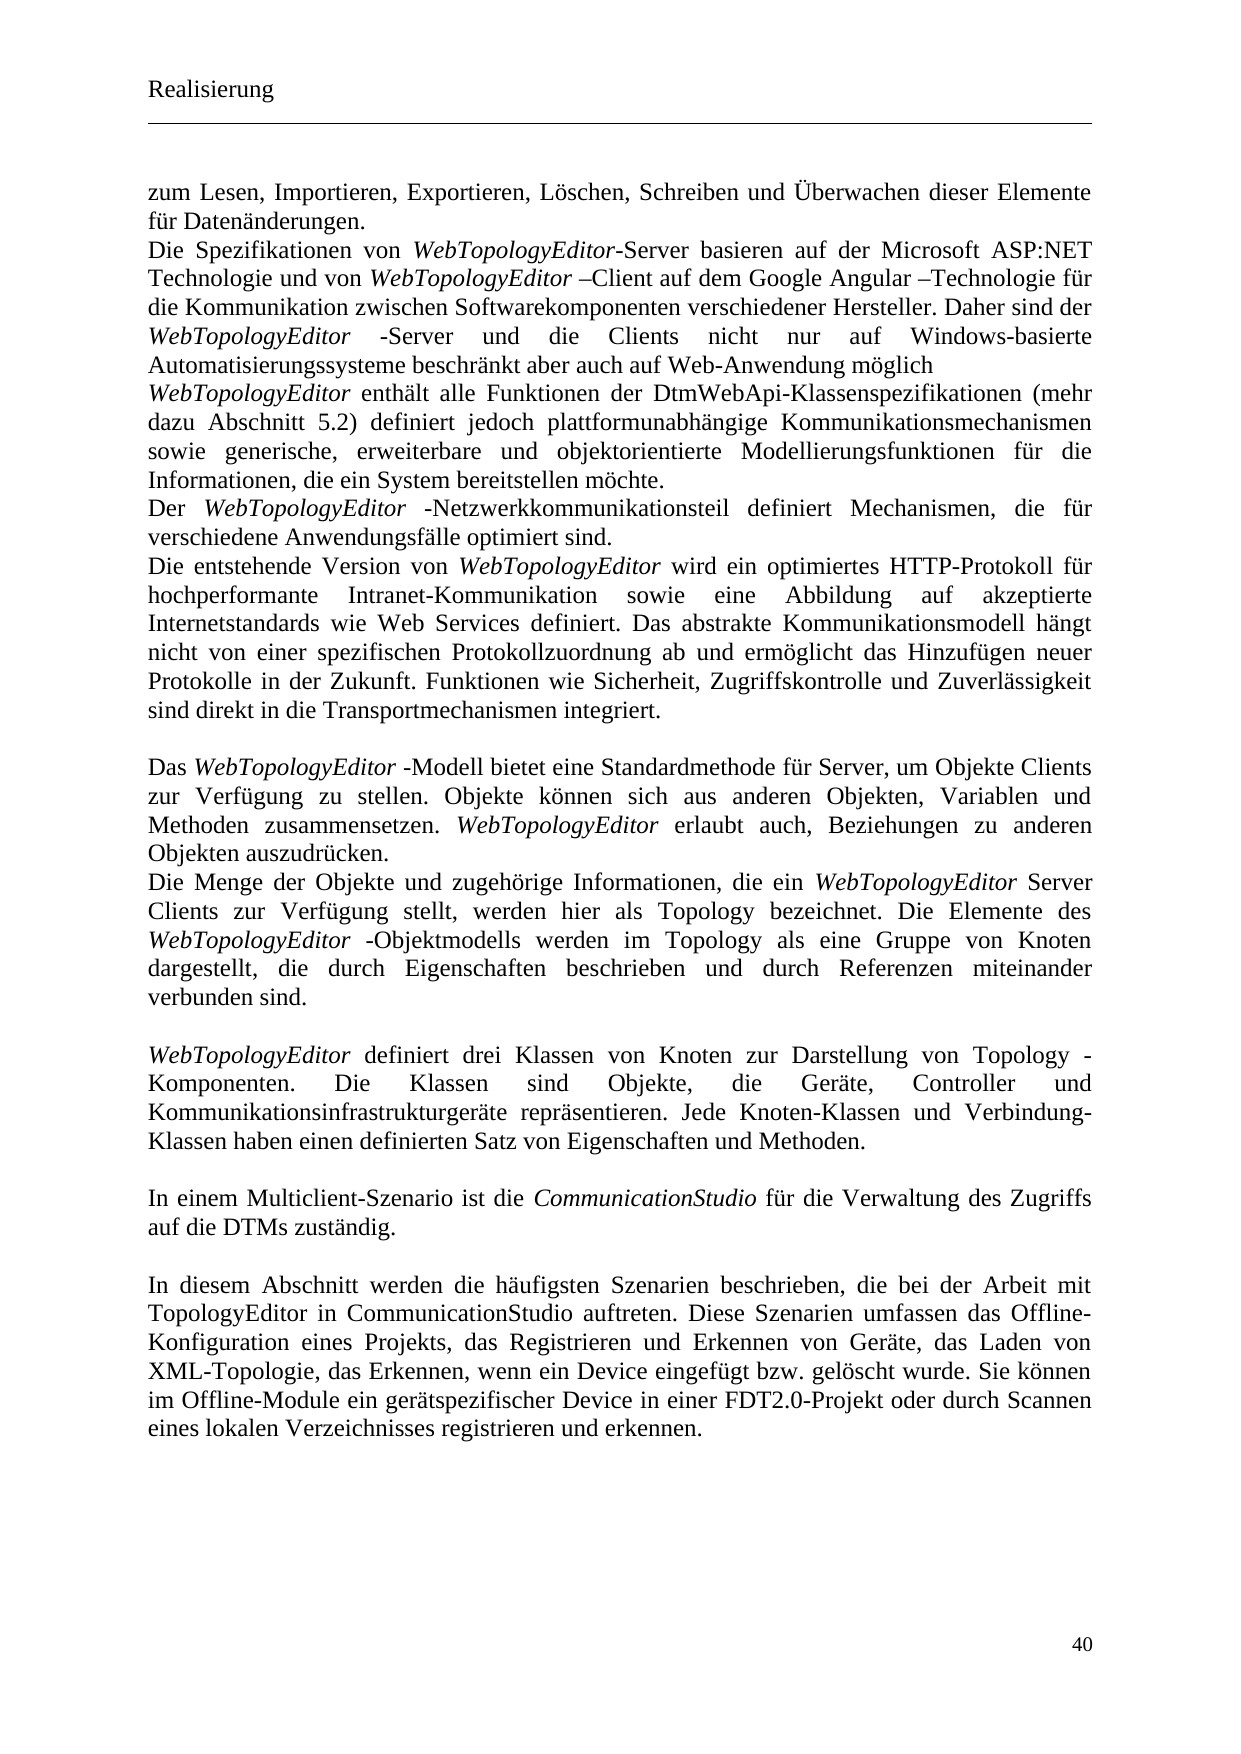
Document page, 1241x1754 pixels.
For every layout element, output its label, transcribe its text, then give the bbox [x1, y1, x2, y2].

text WebTopologyEditor definiert drei Klassen von Knoten zur Darstellung von Topology -Komponenten. Die Klassen sind Objekte, die Geräte, Controller und Kommunikationsinfrastrukturgeräte repräsentieren. Jede Knoten-Klassen und Verbindung-Klassen haben einen definierten Satz von Eigenschaften und Methoden. [148, 1040, 1092, 1155]
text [148, 177, 1092, 235]
text In diesem Abschnitt werden die häufigsten Szenarien beschrieben, die bei der Arbeit mit TopologyEditor in CommunicationStudio auftreten. Diese Szenarien umfassen das Offline-Konfiguration eines Projekts, das Registrieren und Erkennen von Geräte, das Laden von XML-Topologie, das Erkennen, wenn ein Device eingefügt bzw. gelöscht wurde. Sie können im Offline-Module ein gerätspezifischer Device in einer FDT2.0-Projekt oder durch Scannen eines lokalen Verzeichnisses registrieren und erkennen. [148, 1270, 1092, 1442]
text Die Menge der Objekte und zugehörige Informationen, die ein WebTopologyEditor Server Clients zur Verfügung stellt, werden hier als Topology bezeichnet. Die Elemente des WebTopologyEditor -Objektmodells werden im Topology als eine Gruppe von Knoten dargestellt, die durch Eigenschaften beschrieben und durch Referenzen miteinander verbunden sind. [148, 867, 1092, 1011]
text Das WebTopologyEditor -Modell bietet eine Standardmethode für Server, um Objekte Clients zur Verfügung zu stellen. Objekte können sich aus anderen Objekten, Variablen und Methoden zusammensetzen. WebTopologyEditor erlaubt auch, Beziehungen zu anderen Objekten auszudrücken. [148, 752, 1092, 867]
text In einem Multiclient-Szenario ist die CommunicationStudio für die Verwaltung des Zugriffs auf die DTMs zuständig. [148, 1183, 1092, 1241]
text WebTopologyEditor enthält alle Funktionen der DtmWebApi-Klassenspezifikationen (mehr dazu Abschnitt 5.2) definiert jedoch plattformunabhängige Kommunikationsmechanismen sowie generische, erweiterbare und objektorientierte Modellierungsfunktionen für die Informationen, die ein System bereitstellen möchte. [148, 378, 1092, 493]
text Der WebTopologyEditor -Netzwerkkommunikationsteil definiert Mechanismen, die für verschiedene Anwendungsfälle optimiert sind. [148, 493, 1092, 551]
text Die entstehende Version von WebTopologyEditor wird ein optimiertes HTTP-Protokoll für hochperformante Intranet-Kommunikation sowie eine Abbildung auf akzeptierte Internetstandards wie Web Services definiert. Das abstrakte Kommunikationsmodell hängt nicht von einer spezifischen Protokollzuordnung ab und ermöglicht das Hinzufügen neuer Protokolle in der Zukunft. Funktionen wie Sicherheit, Zugriffskontrolle und Zuverlässigkeit sind direkt in die Transportmechanismen integriert. [148, 551, 1092, 723]
text Die Spezifikationen von WebTopologyEditor-Server basieren auf der Microsoft ASP:NET Technologie und von WebTopologyEditor –Client auf dem Google Angular –Technologie für die Kommunikation zwischen Softwarekomponenten verschiedener Hersteller. Daher sind der WebTopologyEditor -Server und die Clients nicht nur auf Windows-basierte Automatisierungssysteme beschränkt aber auch auf Web-Anwendung möglich [148, 235, 1092, 378]
